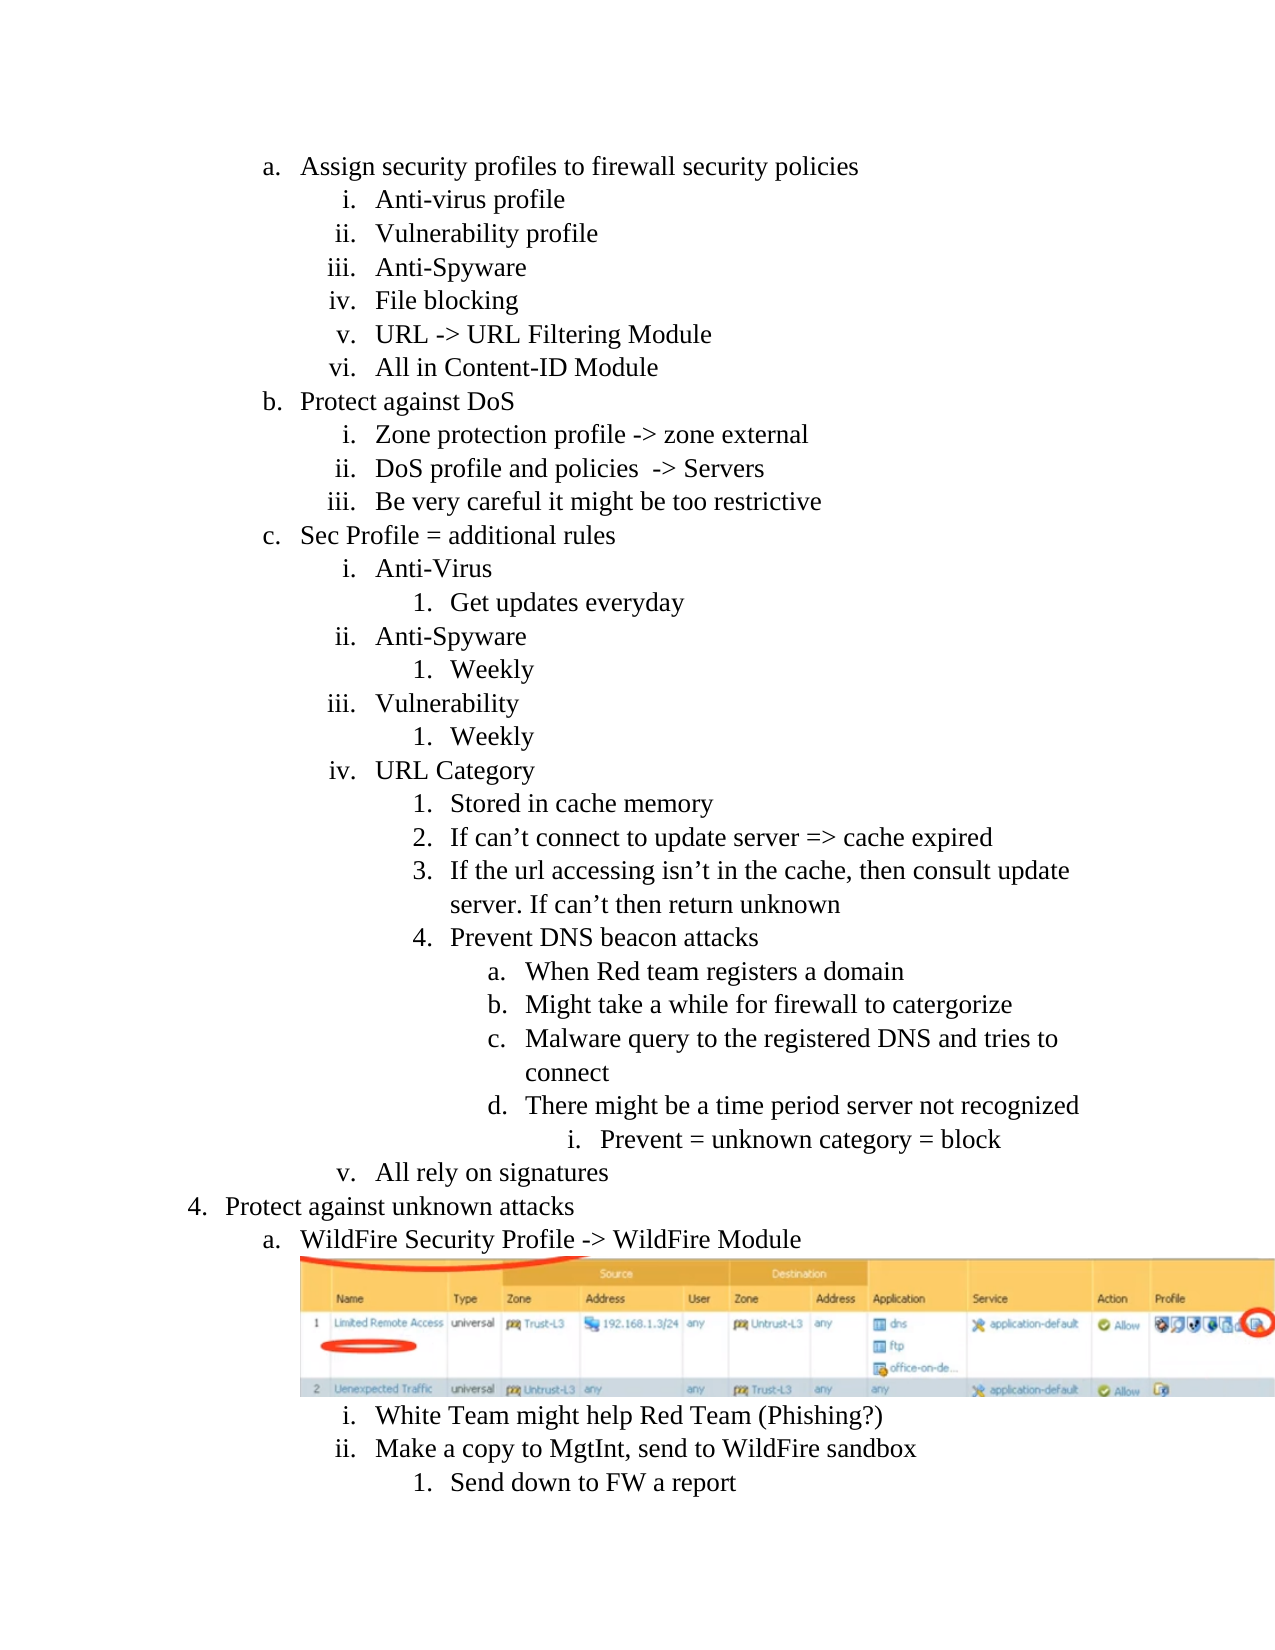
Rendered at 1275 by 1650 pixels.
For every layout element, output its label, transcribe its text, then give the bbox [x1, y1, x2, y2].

list When Red team registers a domain [487, 955, 1125, 986]
list URL Category [356, 754, 1125, 785]
list Prevent = unknown category = block [581, 1123, 1125, 1154]
list Anti-Spyware [356, 619, 1125, 651]
picture [300, 1256, 1275, 1397]
list Anti-virus profile [356, 183, 1125, 215]
list Weekly [412, 653, 1125, 684]
list Malware query to the registered DNS and tries to connect [487, 1022, 1125, 1087]
list If the url accessing isn’t in the cache, then consult update server. If can’t then return unknown [412, 854, 1125, 919]
list Protect against unknown attacks [187, 1190, 1125, 1221]
list Assign security profiles to firewall security policies [262, 150, 1125, 181]
list Anti-Virus [356, 552, 1125, 584]
list URL -> URL Filtering Module [356, 318, 1125, 349]
list DoS profile and policies -> Servers [356, 452, 1125, 483]
list Send down to FW a report [412, 1466, 1125, 1497]
list Stored in cache memory [412, 787, 1125, 818]
list Be very careful it might be too restrictive [356, 485, 1125, 517]
list If can’t connect to update server => cache expired [412, 821, 1125, 852]
list Vulnerability [356, 687, 1125, 718]
list Protect against DoS [262, 385, 1125, 416]
list File blocking [356, 284, 1125, 315]
list Make a copy to MgtInt, send to WildFire sandbox [356, 1432, 1125, 1464]
list All rely on signatures [356, 1156, 1125, 1187]
list Sec Profile = additional rules [262, 519, 1125, 550]
list Prevent DNS beacon attacks [412, 921, 1125, 953]
list Anti-Spyware [356, 251, 1125, 282]
list Weekly [412, 720, 1125, 751]
list Might take a while for firewall to catergorize [487, 988, 1125, 1020]
list Zone protection profile -> zone external [356, 418, 1125, 449]
list All in Content-ID Module [356, 351, 1125, 382]
list There might be a time period server not recognized [487, 1089, 1125, 1120]
list White Team might help Red Team (Phishing?) [356, 1399, 1125, 1430]
list Get updates everyday [412, 586, 1125, 617]
list Vulnerability profile [356, 217, 1125, 248]
